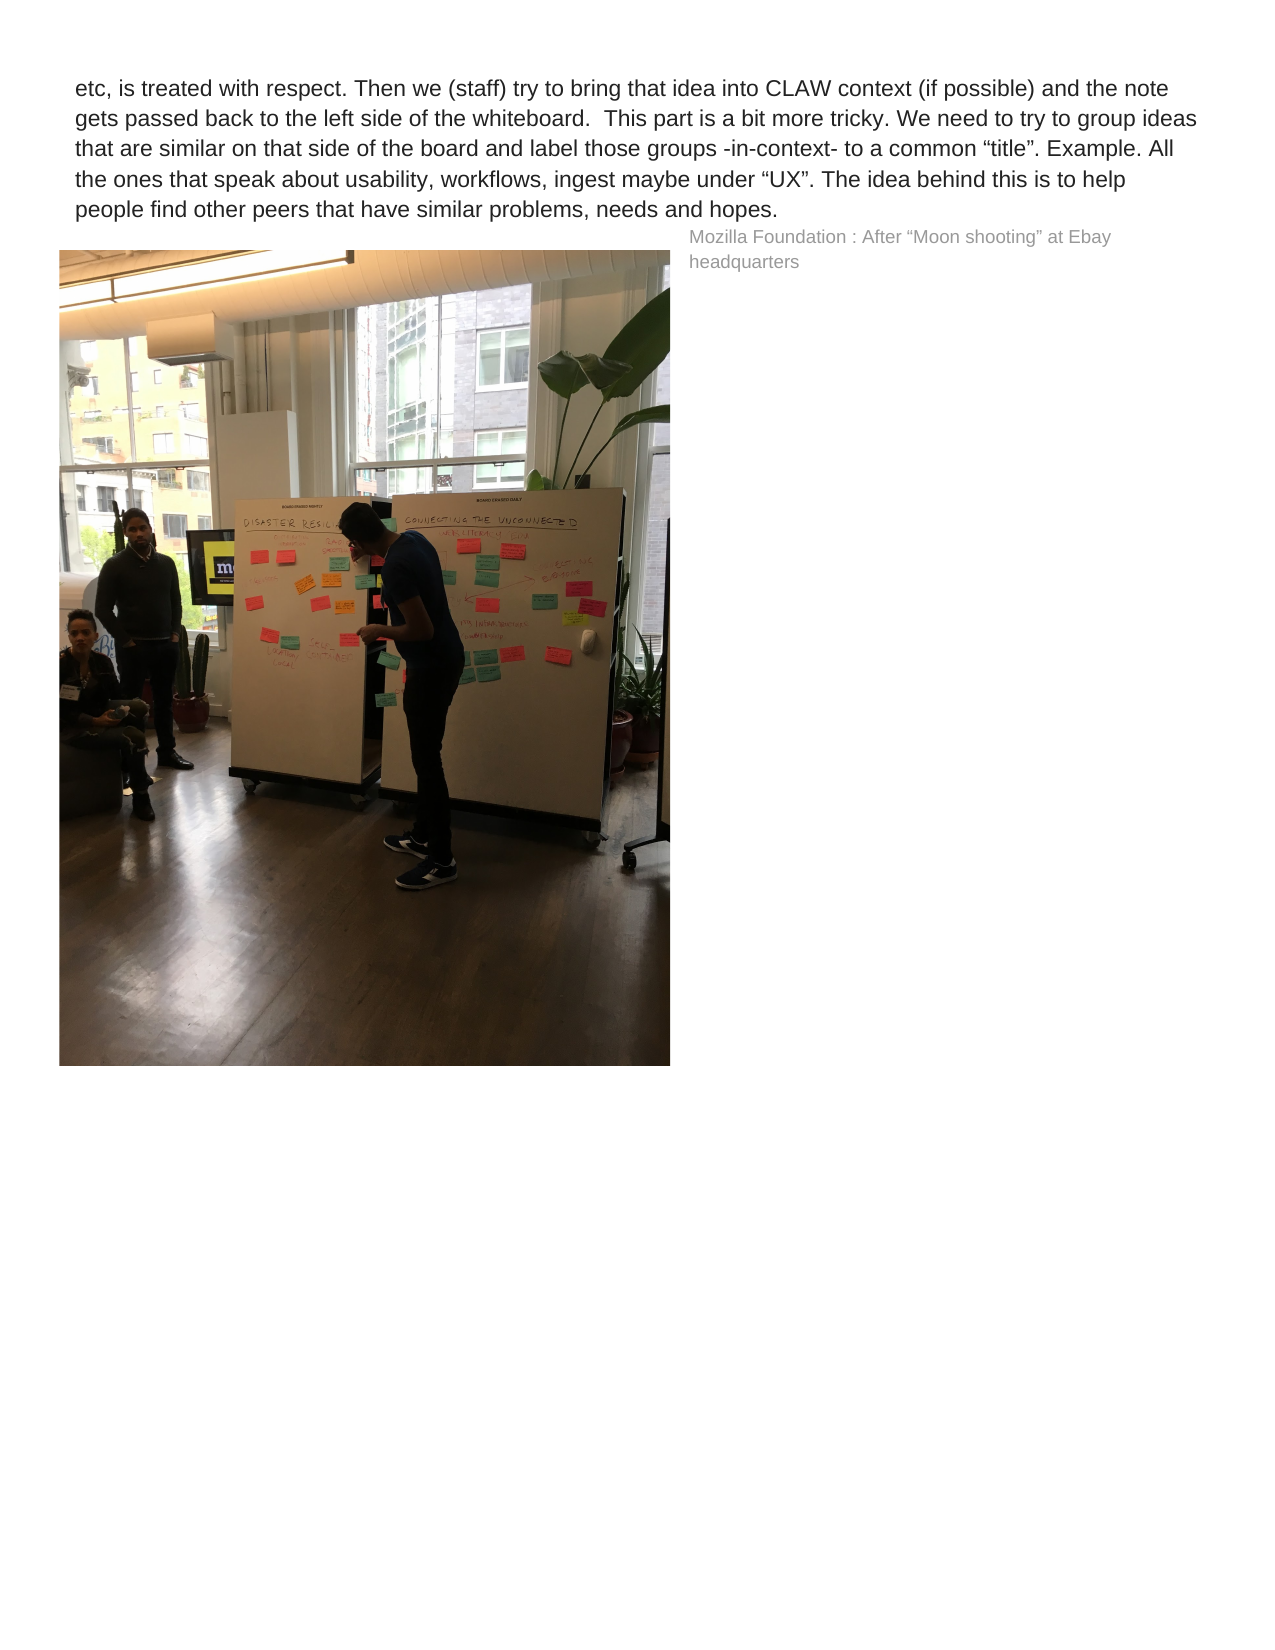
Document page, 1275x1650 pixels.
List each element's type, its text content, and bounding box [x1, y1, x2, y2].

picture [59, 250, 671, 1066]
text Mozilla Foundation : After “Moon shooting” at Ebay headquarters [75, 226, 1200, 272]
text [75, 75, 1200, 222]
